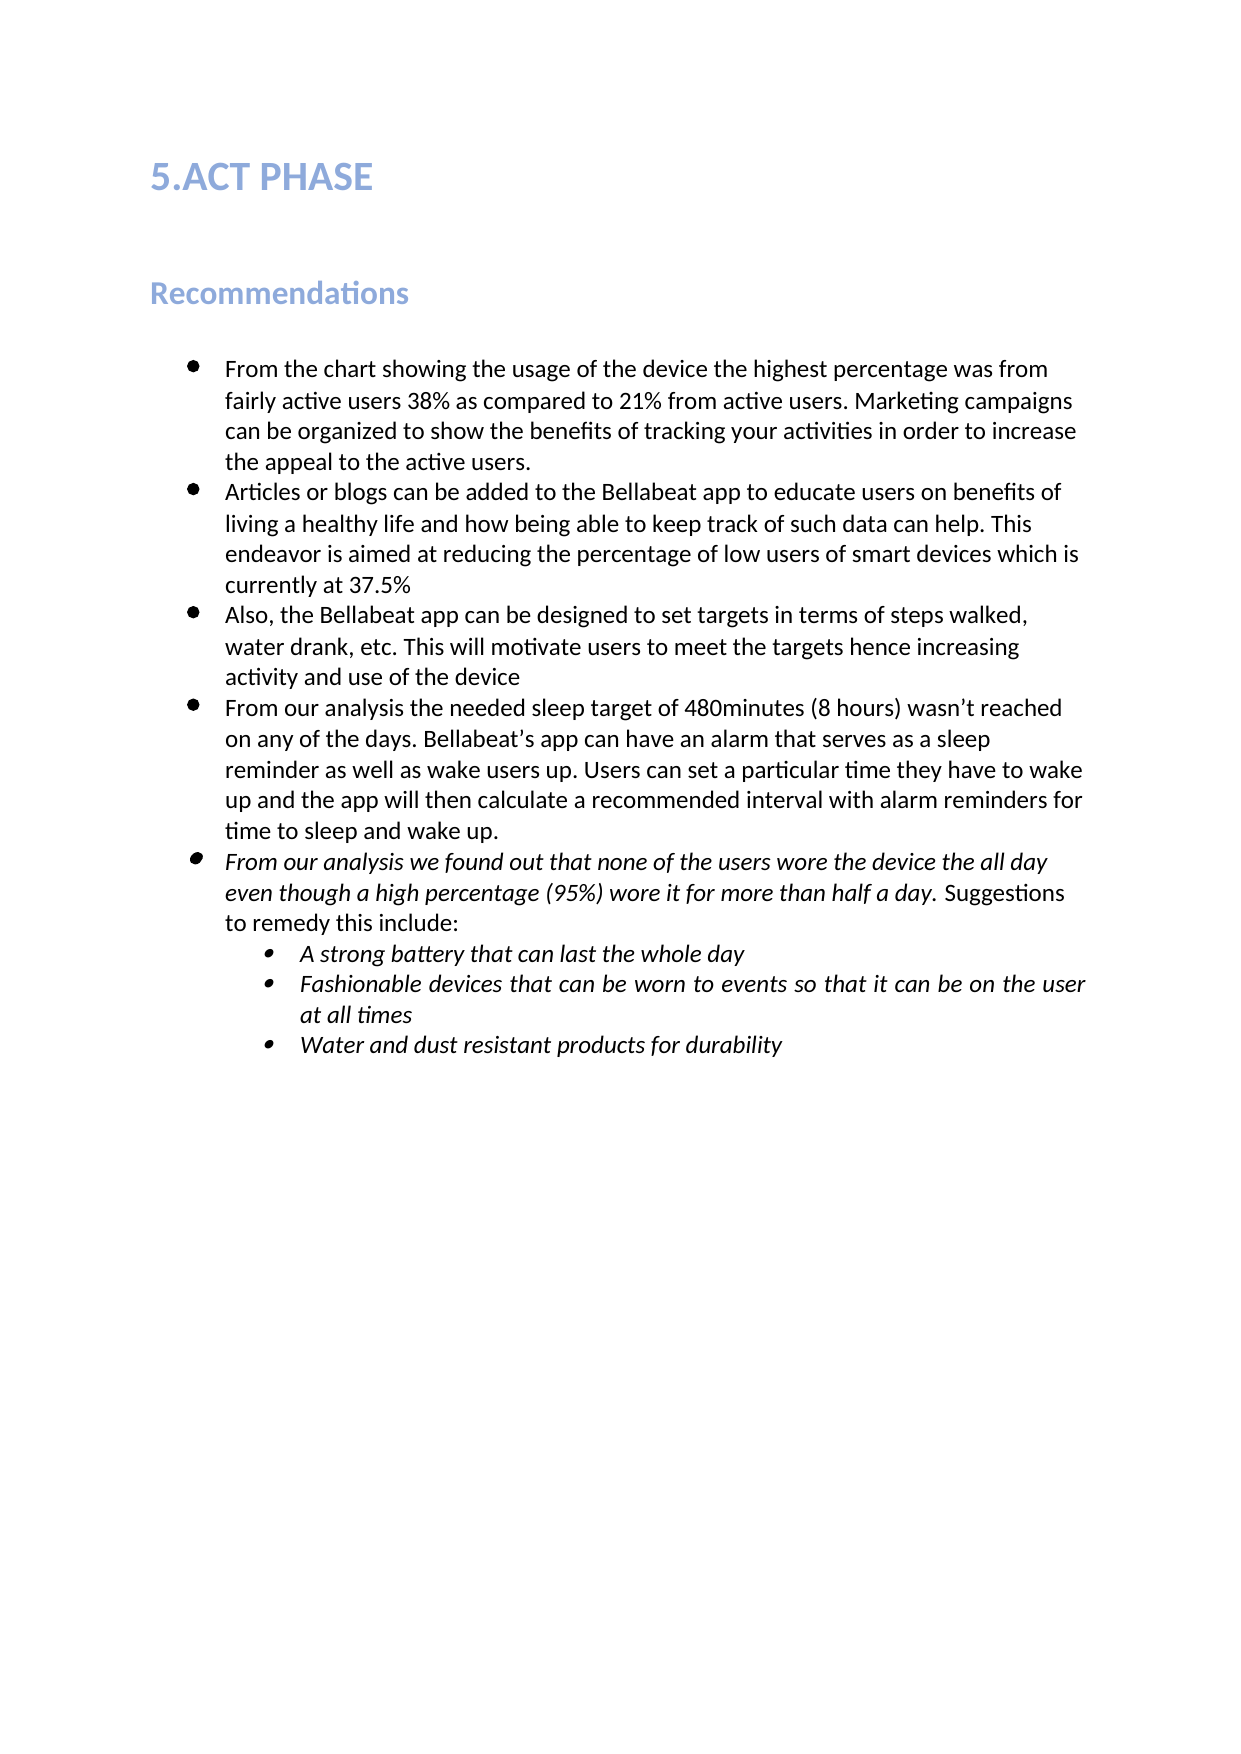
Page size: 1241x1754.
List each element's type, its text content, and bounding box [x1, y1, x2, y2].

list From our analysis we found out that none of the users wore the device the all day even though a high percentage (95%) wore it for more than half a day. Suggestions to remedy this include: [187, 846, 1090, 938]
list From our analysis the needed sleep target of 480minutes (8 hours) wasn’t reached on any of the days. Bellabeat’s app can have an alarm that serves as a sleep reminder as well as wake users up. Users can set a particular time they have to wake up and the app will then calculate a recommended interval with alarm reminders for time to sleep and wake up. [187, 692, 1090, 846]
list Fashionable devices that can be worn to events so that it can be on the user at all times [262, 969, 1090, 1030]
list Also, the Bellabeat app can be designed to set targets in terms of steps walked, water drank, etc. This will motivate users to meet the targets hence increasing activity and use of the device [187, 599, 1090, 692]
text Recommendations [150, 272, 1090, 313]
list From the chart showing the usage of the device the highest percentage was from fairly active users 38% as compared to 21% from active users. Marketing campaigns can be organized to show the benefits of tracking your activities in order to increase the appeal to the active users. [187, 353, 1090, 477]
list A strong battery that can last the whole day [262, 938, 1090, 969]
list Articles or blogs can be added to the Bellabeat app to educate users on benefits of living a healthy life and how being able to keep track of such data can help. This endeavor is aimed at reducing the percentage of low users of smart devices which is currently at 37.5% [187, 477, 1090, 599]
text 5.ACT PHASE [150, 150, 1090, 201]
list Water and dust resistant products for durability [262, 1030, 1090, 1060]
